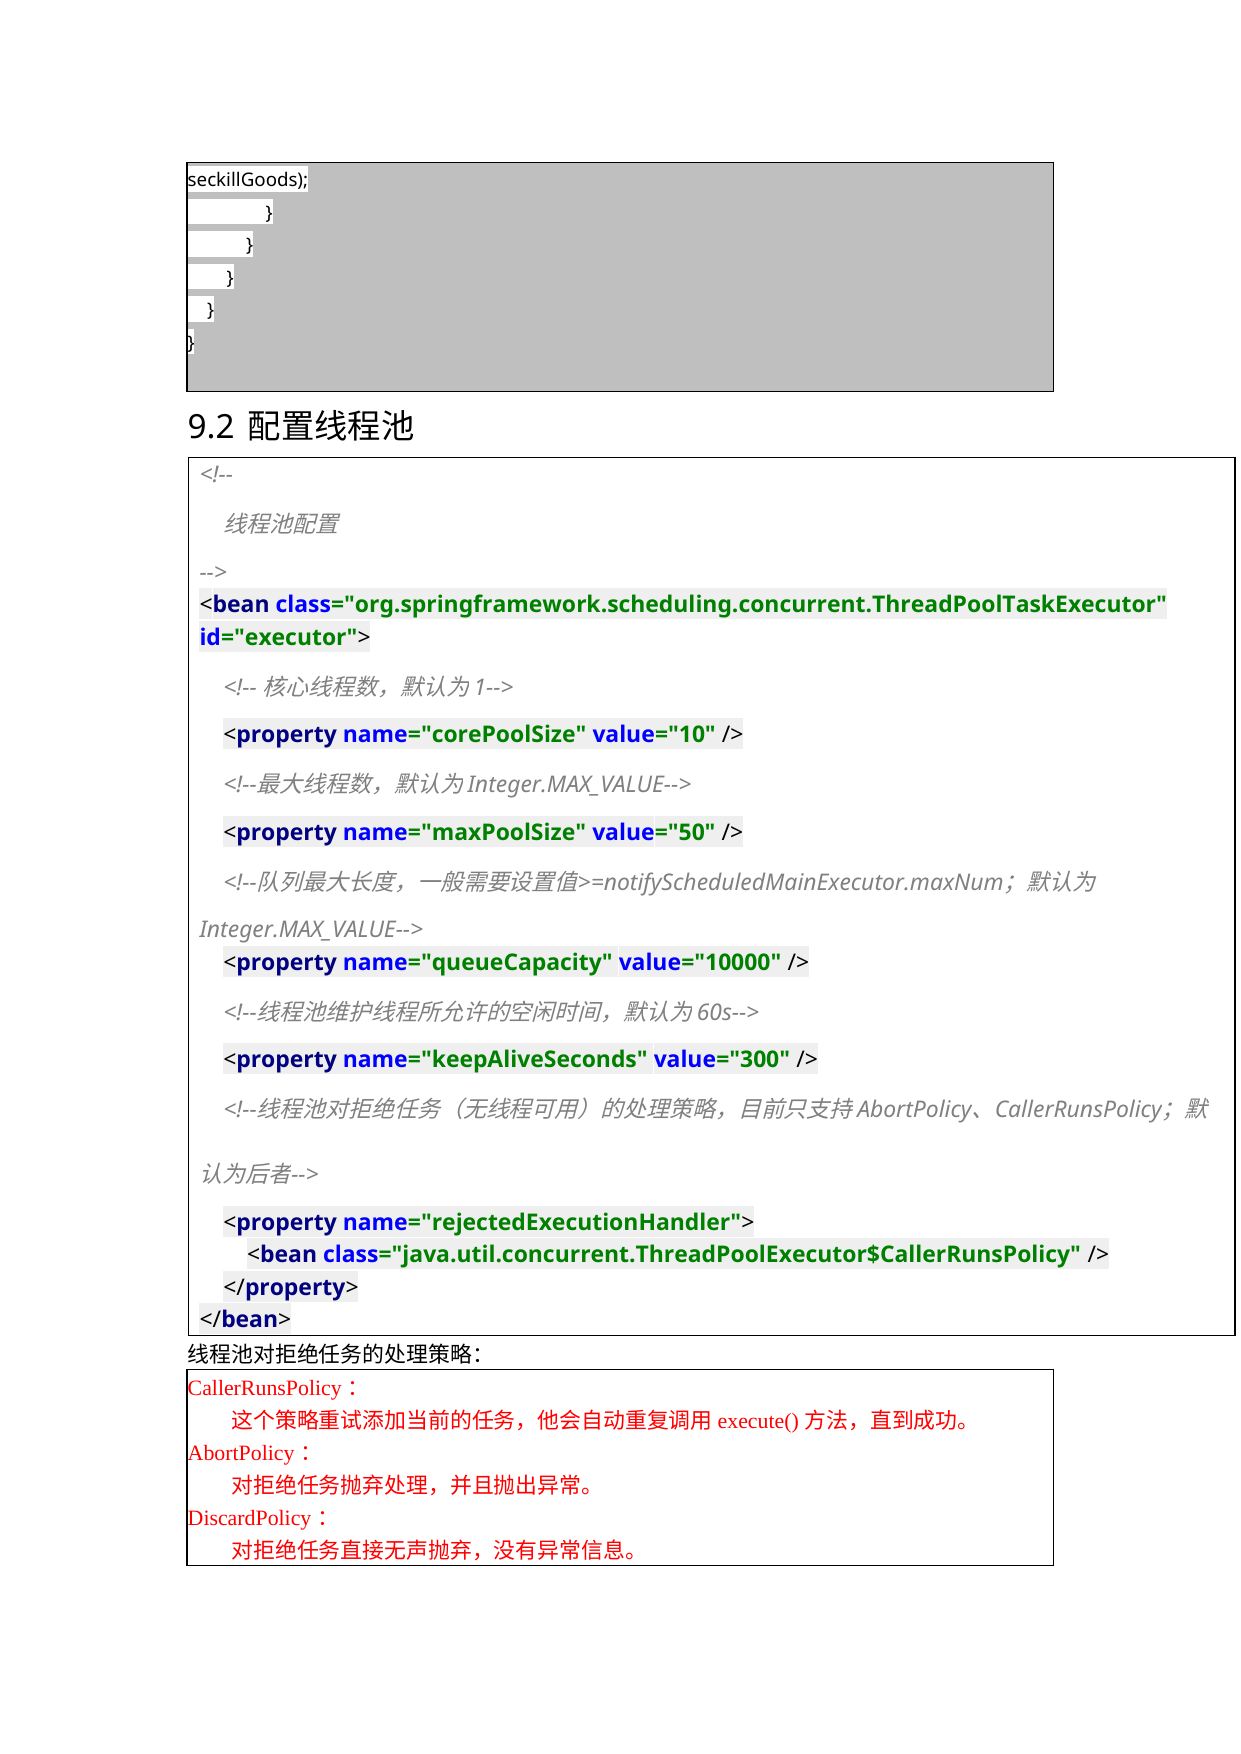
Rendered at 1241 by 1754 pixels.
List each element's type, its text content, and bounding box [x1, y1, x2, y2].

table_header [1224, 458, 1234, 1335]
text CallerRunsPolicy ： [188, 1370, 1053, 1402]
text 对拒绝任务抛弃处理，并且抛出异常。 [188, 1467, 1053, 1500]
subtitle 配置线程池 [187, 392, 1053, 457]
text 这个策略重试添加当前的任务，他会自动重复调用 execute() 方法，直到成功。 [188, 1402, 1053, 1435]
text AbortPolicy ： [188, 1435, 1053, 1467]
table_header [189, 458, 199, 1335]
text 对拒绝任务直接无声抛弃，没有异常信息。 [188, 1531, 1053, 1565]
text 线程池对拒绝任务的处理策略： [187, 1336, 1053, 1369]
text DiscardPolicy ： [188, 1500, 1053, 1531]
